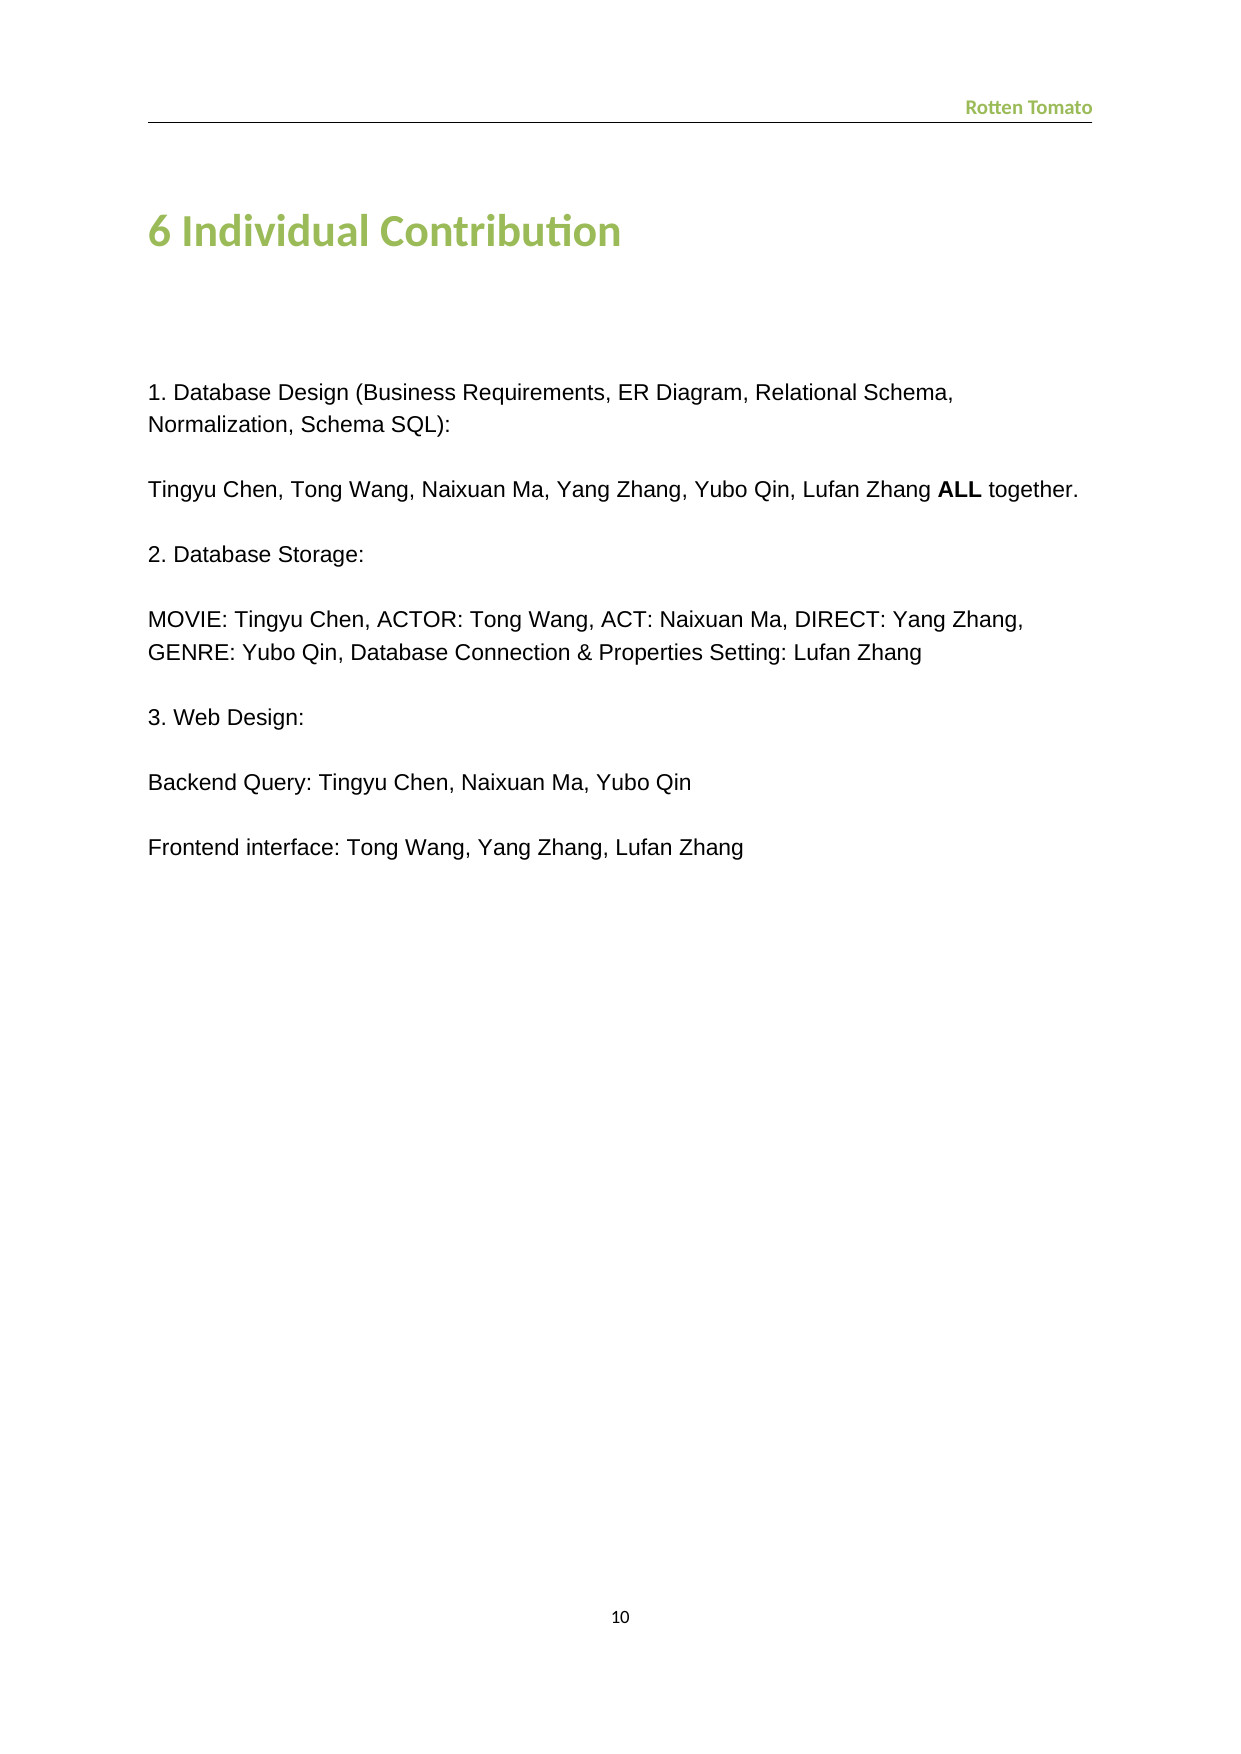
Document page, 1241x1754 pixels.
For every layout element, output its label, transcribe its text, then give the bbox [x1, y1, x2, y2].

text MOVIE: Tingyu Chen, ACTOR: Tong Wang, ACT: Naixuan Ma, DIRECT: Yang Zhang, GENRE: Yubo Qin, Database Connection & Properties Setting: Lufan Zhang [148, 603, 1092, 668]
text Tingyu Chen, Tong Wang, Naixuan Ma, Yang Zhang, Yubo Qin, Lufan Zhang ALL together. [148, 473, 1092, 506]
text Frontend interface: Tong Wang, Yang Zhang, Lufan Zhang [148, 831, 1092, 863]
text 2. Database Storage: [148, 538, 1092, 571]
text 1. Database Design (Business Requirements, ER Diagram, Relational Schema, Normalization, Schema SQL): [148, 376, 1092, 441]
subtitle 6 Individual Contribution [148, 197, 1092, 262]
text Backend Query: Tingyu Chen, Naixuan Ma, Yubo Qin [148, 766, 1092, 798]
text 3. Web Design: [148, 701, 1092, 733]
